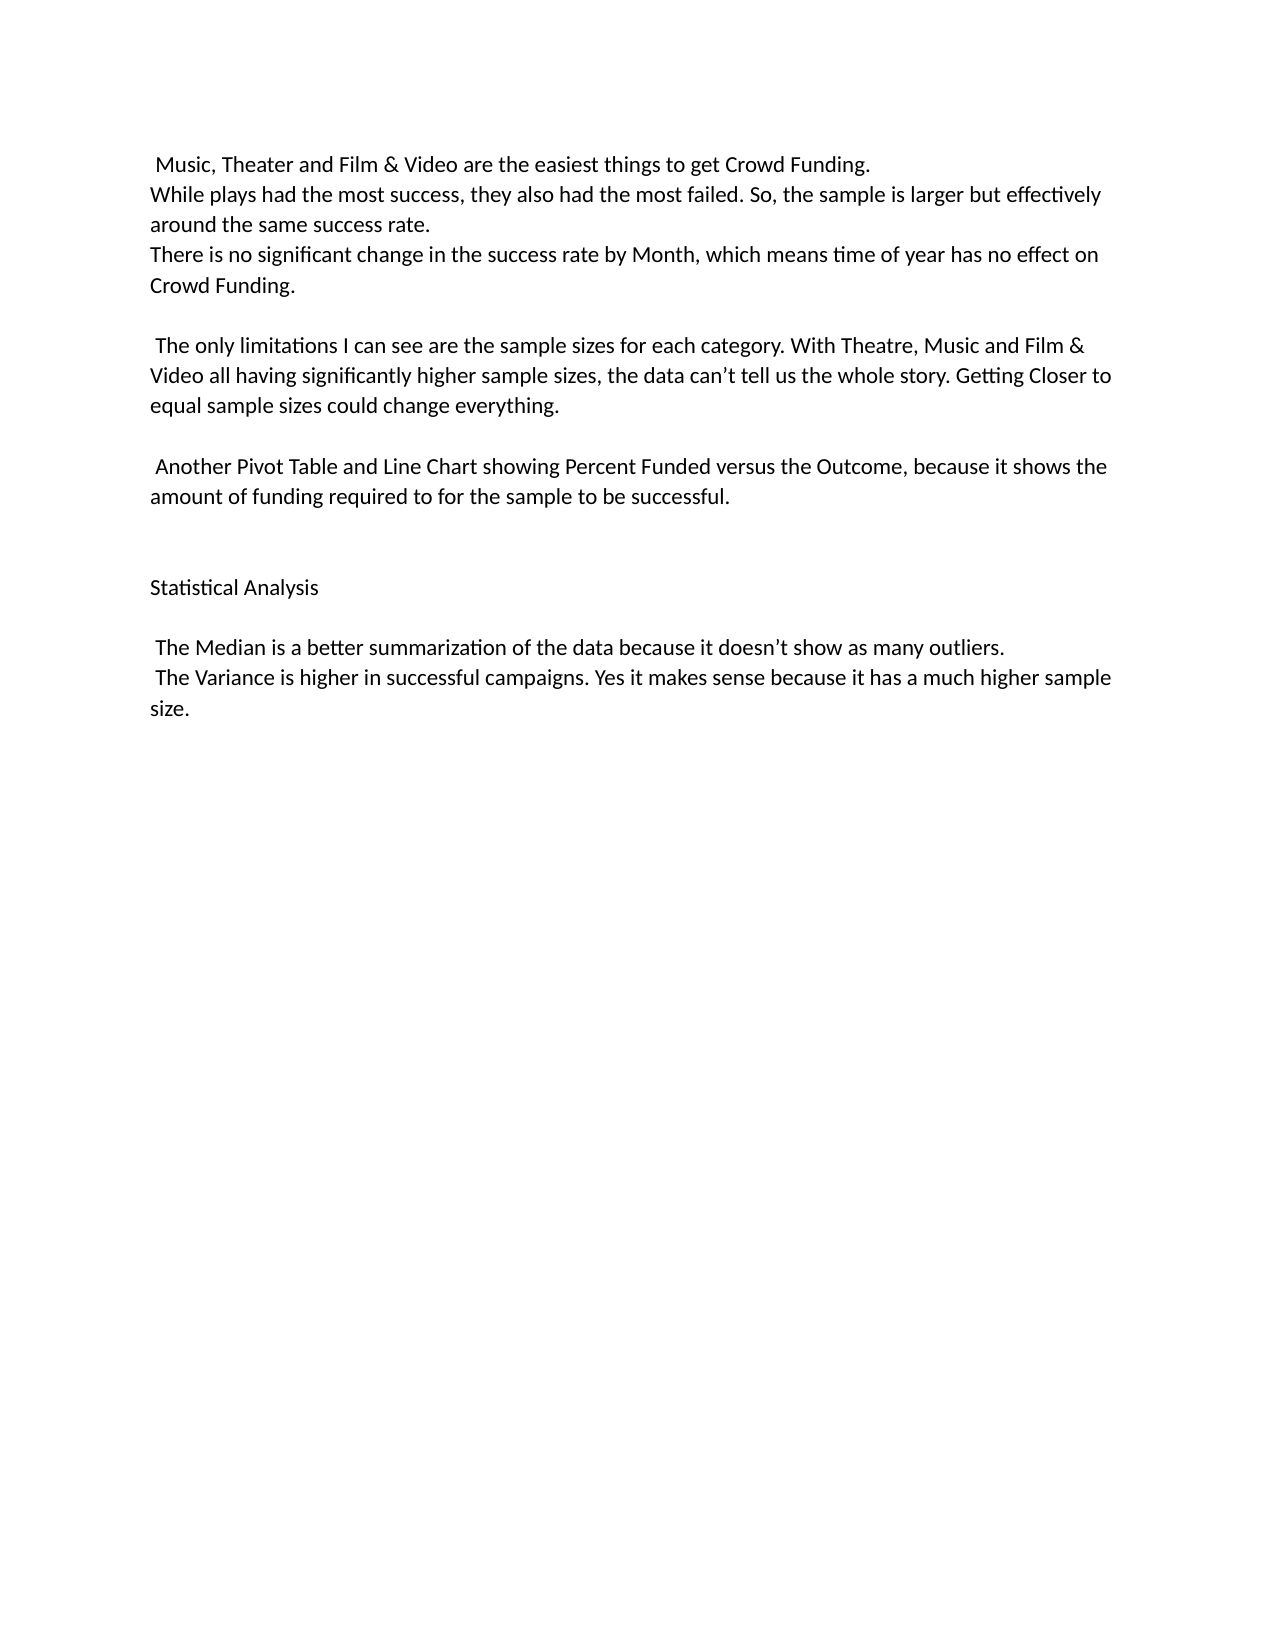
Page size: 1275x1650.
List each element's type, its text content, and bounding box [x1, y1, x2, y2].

text Music, Theater and Film & Video are the easiest things to get Crowd Funding. While plays had the most success, they also had the most failed. So, the sample is larger but effectively around the same success rate. There is no significant change in the success rate by Month, which means time of year has no effect on Crowd Funding. The only limitations I can see are the sample sizes for each category. With Theatre, Music and Film & Video all having significantly higher sample sizes, the data can’t tell us the whole story. Getting Closer to equal sample sizes could change everything. Another Pivot Table and Line Chart showing Percent Funded versus the Outcome, because it shows the amount of funding required to for the sample to be successful. Statistical Analysis The Median is a better summarization of the data because it doesn’t show as many outliers. The Variance is higher in successful campaigns. Yes it makes sense because it has a much higher sample size. [150, 150, 1125, 722]
